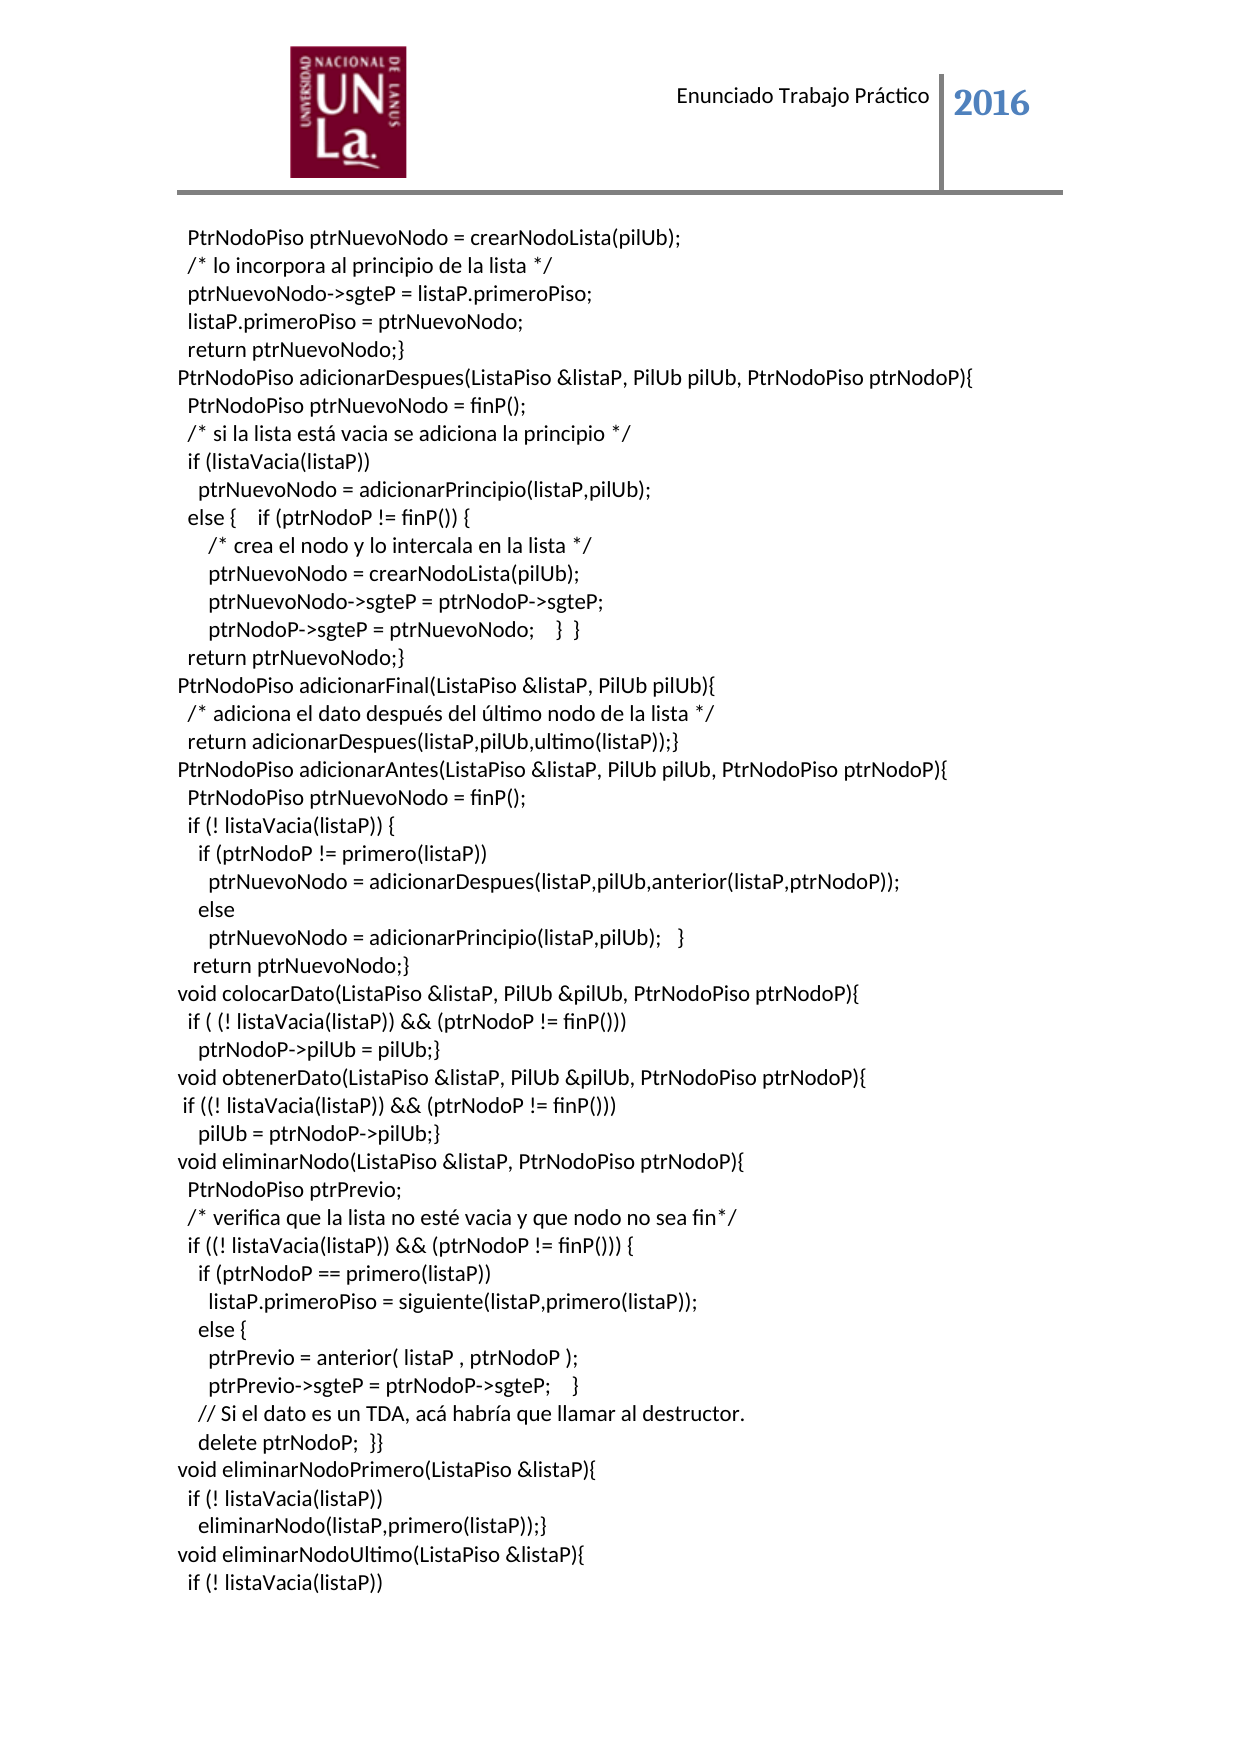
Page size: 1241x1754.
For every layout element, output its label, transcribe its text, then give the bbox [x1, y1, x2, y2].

text delete ptrNodoP; }} [177, 1428, 1063, 1456]
text PtrNodoPiso adicionarAntes(ListaPiso &listaP, PilUb pilUb, PtrNodoPiso ptrNodoP){ [177, 755, 1063, 783]
text if ((! listaVacia(listaP)) && (ptrNodoP != finP())) [177, 1091, 1063, 1119]
text ptrNuevoNodo = adicionarDespues(listaP,pilUb,anterior(listaP,ptrNodoP)); [177, 867, 1063, 895]
text ptrPrevio->sgteP = ptrNodoP->sgteP; } [177, 1372, 1063, 1399]
text // Si el dato es un TDA, acá habría que llamar al destructor. [177, 1399, 1063, 1428]
text ptrNuevoNodo = adicionarPrincipio(listaP,pilUb); [177, 475, 1063, 503]
text ptrNuevoNodo->sgteP = listaP.primeroPiso; [177, 279, 1063, 307]
text return ptrNuevoNodo;} [177, 951, 1063, 979]
text ptrNodoP->pilUb = pilUb;} [177, 1035, 1063, 1063]
text void eliminarNodoUltimo(ListaPiso &listaP){ [177, 1540, 1063, 1568]
text if (listaVacia(listaP)) [177, 447, 1063, 475]
text ptrNuevoNodo = adicionarPrincipio(listaP,pilUb); } [177, 923, 1063, 951]
text ptrNodoP->sgteP = ptrNuevoNodo; } } [177, 615, 1063, 643]
text if ( (! listaVacia(listaP)) && (ptrNodoP != finP())) [177, 1007, 1063, 1035]
picture [289, 45, 407, 178]
text eliminarNodo(listaP,primero(listaP));} [177, 1512, 1063, 1540]
text /* adiciona el dato después del último nodo de la lista */ [177, 699, 1063, 727]
text /* lo incorpora al principio de la lista */ [177, 251, 1063, 279]
text if (! listaVacia(listaP)) [177, 1484, 1063, 1512]
text return ptrNuevoNodo;} [177, 643, 1063, 671]
text if (ptrNodoP != primero(listaP)) [177, 839, 1063, 867]
text listaP.primeroPiso = ptrNuevoNodo; [177, 307, 1063, 335]
text if ((! listaVacia(listaP)) && (ptrNodoP != finP())) { [177, 1231, 1063, 1259]
text ptrNuevoNodo->sgteP = ptrNodoP->sgteP; [177, 587, 1063, 615]
text PtrNodoPiso ptrNuevoNodo = finP(); [177, 783, 1063, 811]
text return ptrNuevoNodo;} [177, 335, 1063, 363]
text PtrNodoPiso ptrPrevio; [177, 1175, 1063, 1203]
text if (! listaVacia(listaP)) { [177, 811, 1063, 839]
text else { if (ptrNodoP != finP()) { [177, 503, 1063, 531]
text void obtenerDato(ListaPiso &listaP, PilUb &pilUb, PtrNodoPiso ptrNodoP){ [177, 1063, 1063, 1091]
text if (! listaVacia(listaP)) [177, 1568, 1063, 1596]
text else [177, 895, 1063, 923]
text PtrNodoPiso ptrNuevoNodo = finP(); [177, 391, 1063, 419]
text void eliminarNodoPrimero(ListaPiso &listaP){ [177, 1456, 1063, 1484]
text PtrNodoPiso adicionarDespues(ListaPiso &listaP, PilUb pilUb, PtrNodoPiso ptrNodoP){ [177, 363, 1063, 391]
text void eliminarNodo(ListaPiso &listaP, PtrNodoPiso ptrNodoP){ [177, 1147, 1063, 1175]
text /* crea el nodo y lo intercala en la lista */ [177, 531, 1063, 559]
text PtrNodoPiso ptrNuevoNodo = crearNodoLista(pilUb); [177, 223, 1063, 251]
text return adicionarDespues(listaP,pilUb,ultimo(listaP));} [177, 727, 1063, 755]
text listaP.primeroPiso = siguiente(listaP,primero(listaP)); [177, 1287, 1063, 1316]
text /* si la lista está vacia se adiciona la principio */ [177, 419, 1063, 447]
text PtrNodoPiso adicionarFinal(ListaPiso &listaP, PilUb pilUb){ [177, 671, 1063, 699]
text ptrPrevio = anterior( listaP , ptrNodoP ); [177, 1343, 1063, 1372]
text void colocarDato(ListaPiso &listaP, PilUb &pilUb, PtrNodoPiso ptrNodoP){ [177, 979, 1063, 1007]
text else { [177, 1316, 1063, 1343]
text pilUb = ptrNodoP->pilUb;} [177, 1119, 1063, 1147]
text /* verifica que la lista no esté vacia y que nodo no sea fin*/ [177, 1203, 1063, 1231]
text if (ptrNodoP == primero(listaP)) [177, 1259, 1063, 1287]
text ptrNuevoNodo = crearNodoLista(pilUb); [177, 559, 1063, 587]
